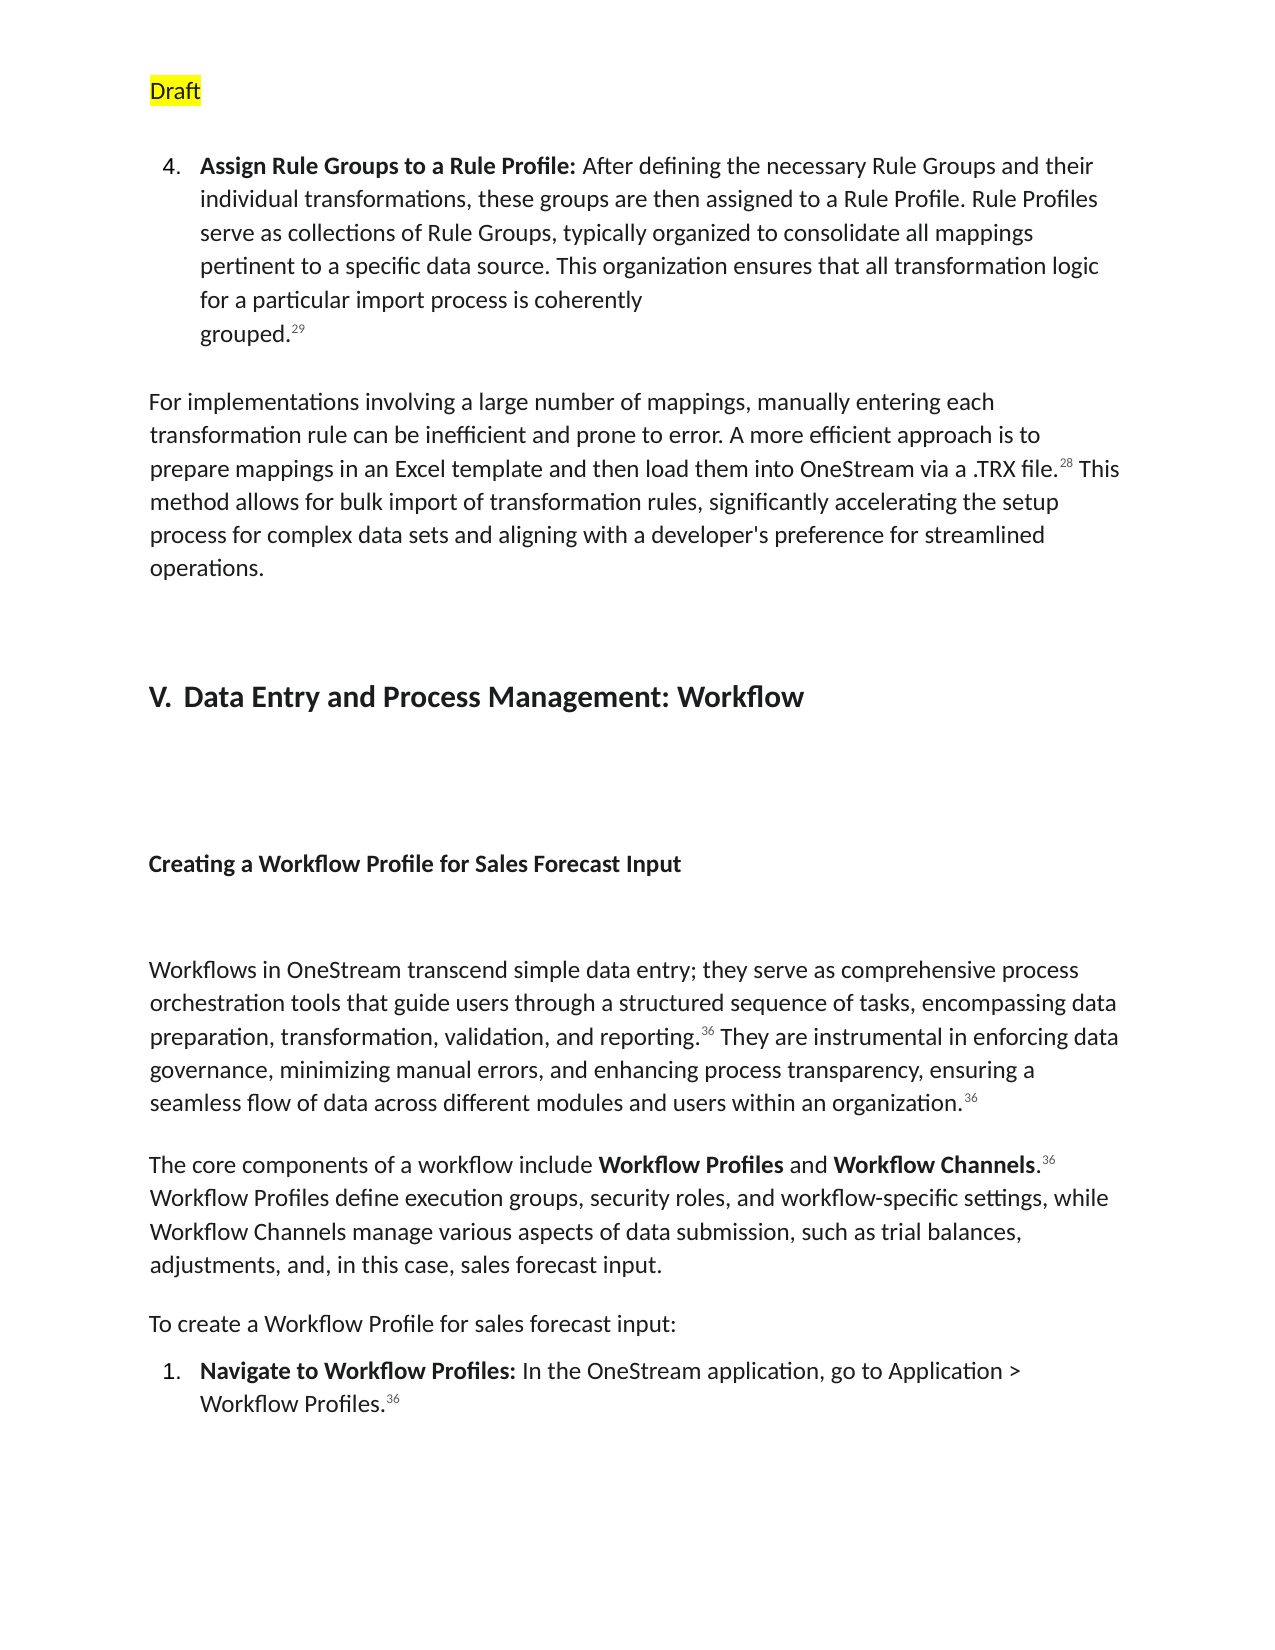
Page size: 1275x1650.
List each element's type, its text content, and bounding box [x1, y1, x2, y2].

subtitle Creating a Workflow Profile for Sales Forecast Input [148, 848, 1125, 879]
text Workflows in OneStream transcend simple data entry; they serve as comprehensive process orchestration tools that guide users through a structured sequence of tasks, encompassing data preparation, transformation, validation, and reporting.36 They are instrumental in enforcing data governance, minimizing manual errors, and enhancing process transparency, ensuring a seamless flow of data across different modules and users within an organization.36 [148, 954, 1125, 1118]
list Assign Rule Groups to a Rule Profile: After defining the necessary Rule Groups and their individual transformations, these groups are then assigned to a Rule Profile. Rule Profiles serve as collections of Rule Groups, typically organized to consolidate all mappings pertinent to a specific data source. This organization ensures that all transformation logic for a particular import process is coherently [162, 150, 1125, 314]
text grouped.29 [200, 318, 1125, 349]
text To create a Workflow Profile for sales forecast input: [148, 1308, 1125, 1339]
subtitle Data Entry and Process Management: Workflow [148, 677, 1125, 715]
text For implementations involving a large number of mappings, manually entering each transformation rule can be inefficient and prone to error. A more efficient approach is to prepare mappings in an Excel template and then load them into OneStream via a .TRX file.28 This method allows for bulk import of transformation rules, significantly accelerating the setup process for complex data sets and aligning with a developer's preference for streamlined operations. [148, 386, 1125, 583]
list Navigate to Workflow Profiles: In the OneStream application, go to Application > Workflow Profiles.36 [162, 1355, 1125, 1419]
text The core components of a workflow include Workflow Profiles and Workflow Channels.36 Workflow Profiles define execution groups, security roles, and workflow-specific settings, while Workflow Channels manage various aspects of data submission, such as trial balances, adjustments, and, in this case, sales forecast input. [148, 1149, 1125, 1279]
